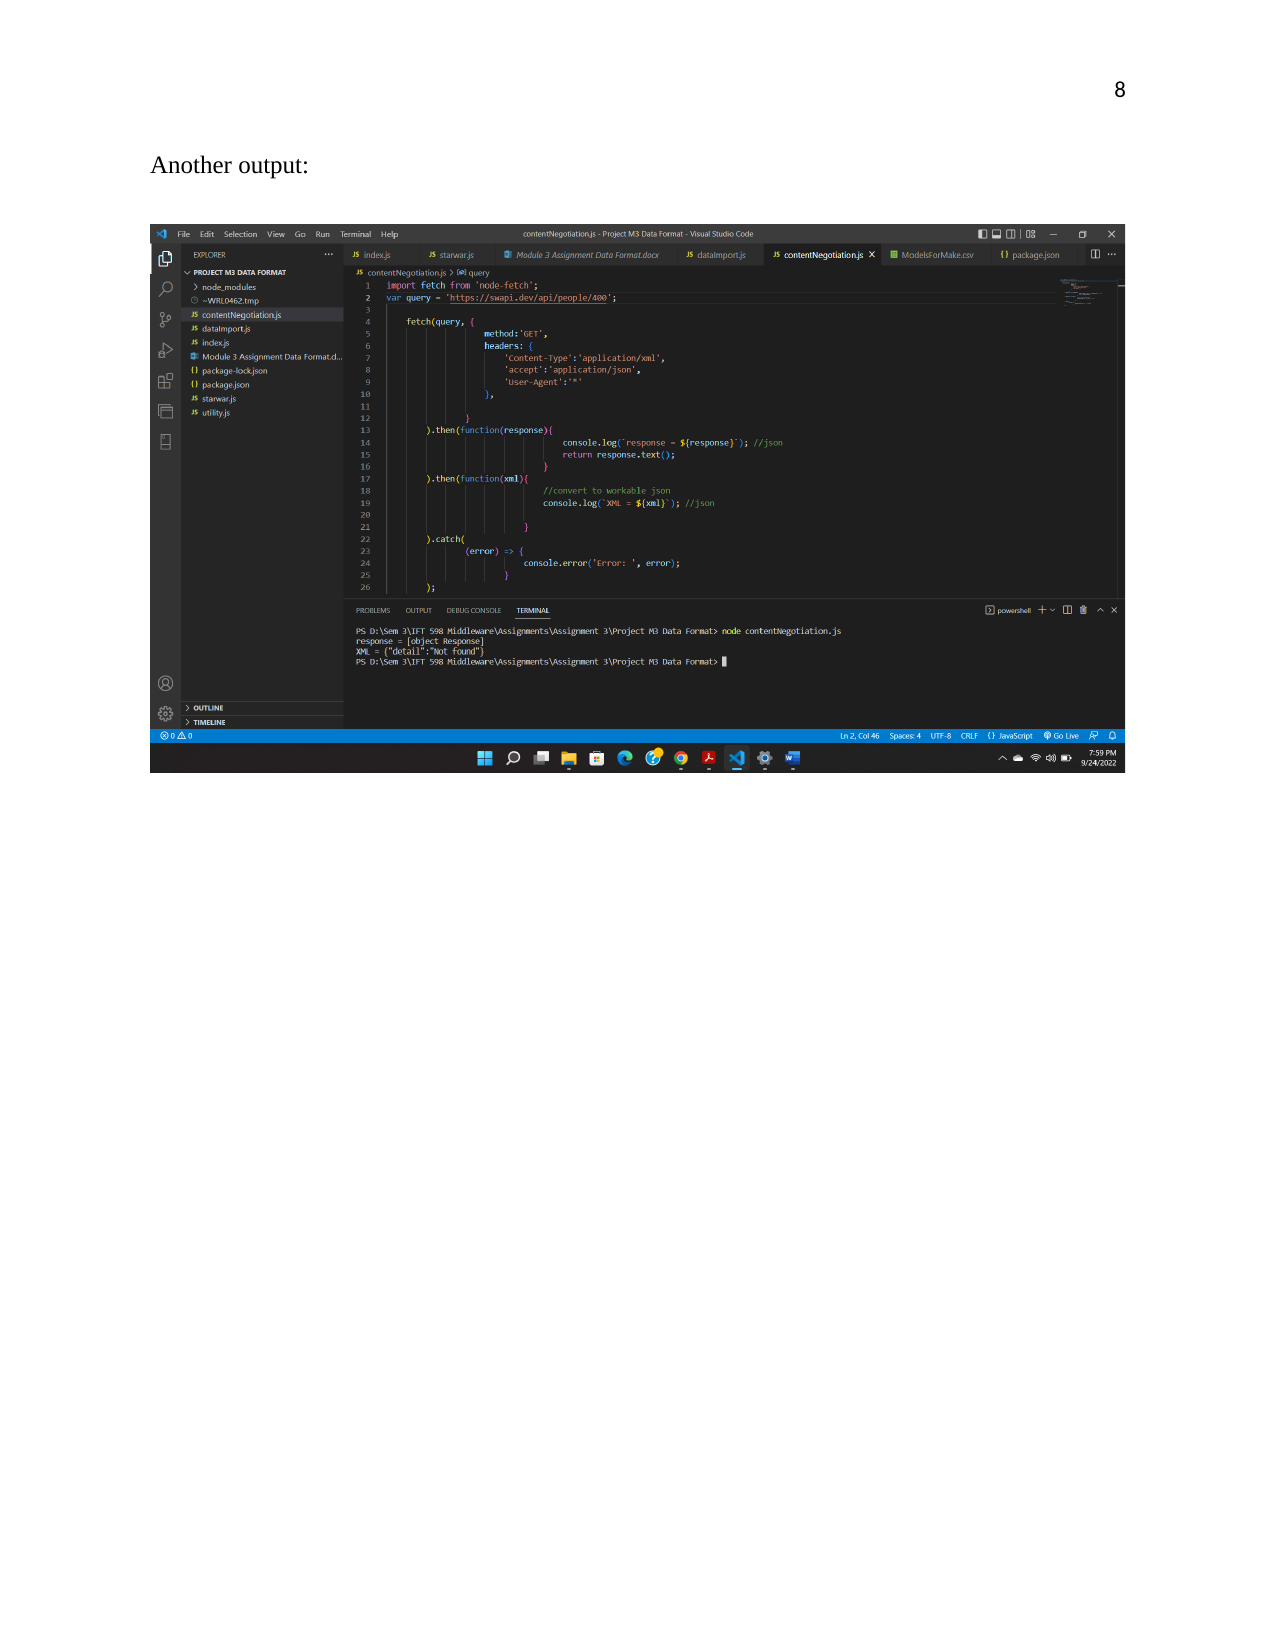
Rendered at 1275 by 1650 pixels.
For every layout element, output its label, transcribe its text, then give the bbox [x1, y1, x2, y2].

picture [150, 224, 1125, 773]
text Another output: [150, 150, 1125, 179]
